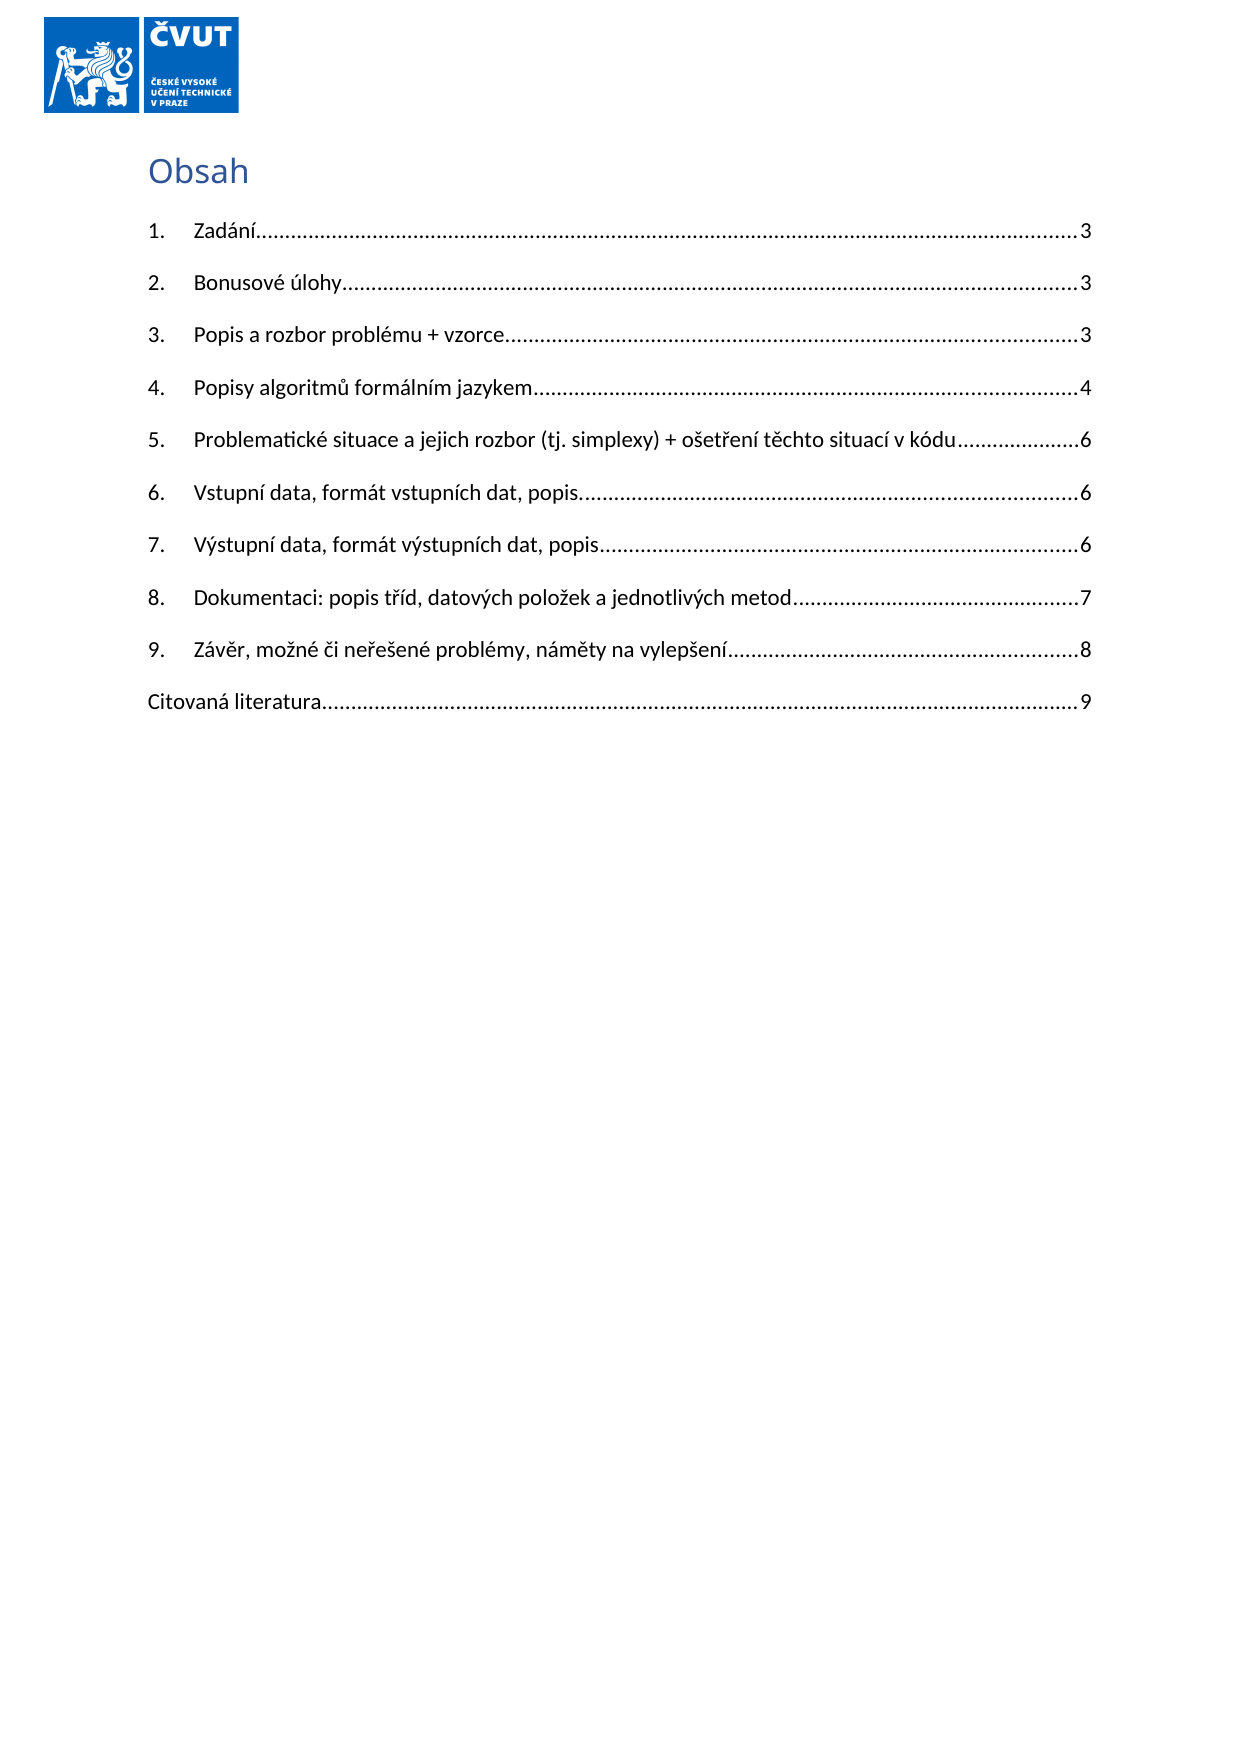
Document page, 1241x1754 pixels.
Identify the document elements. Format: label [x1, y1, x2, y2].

picture [44, 17, 239, 113]
